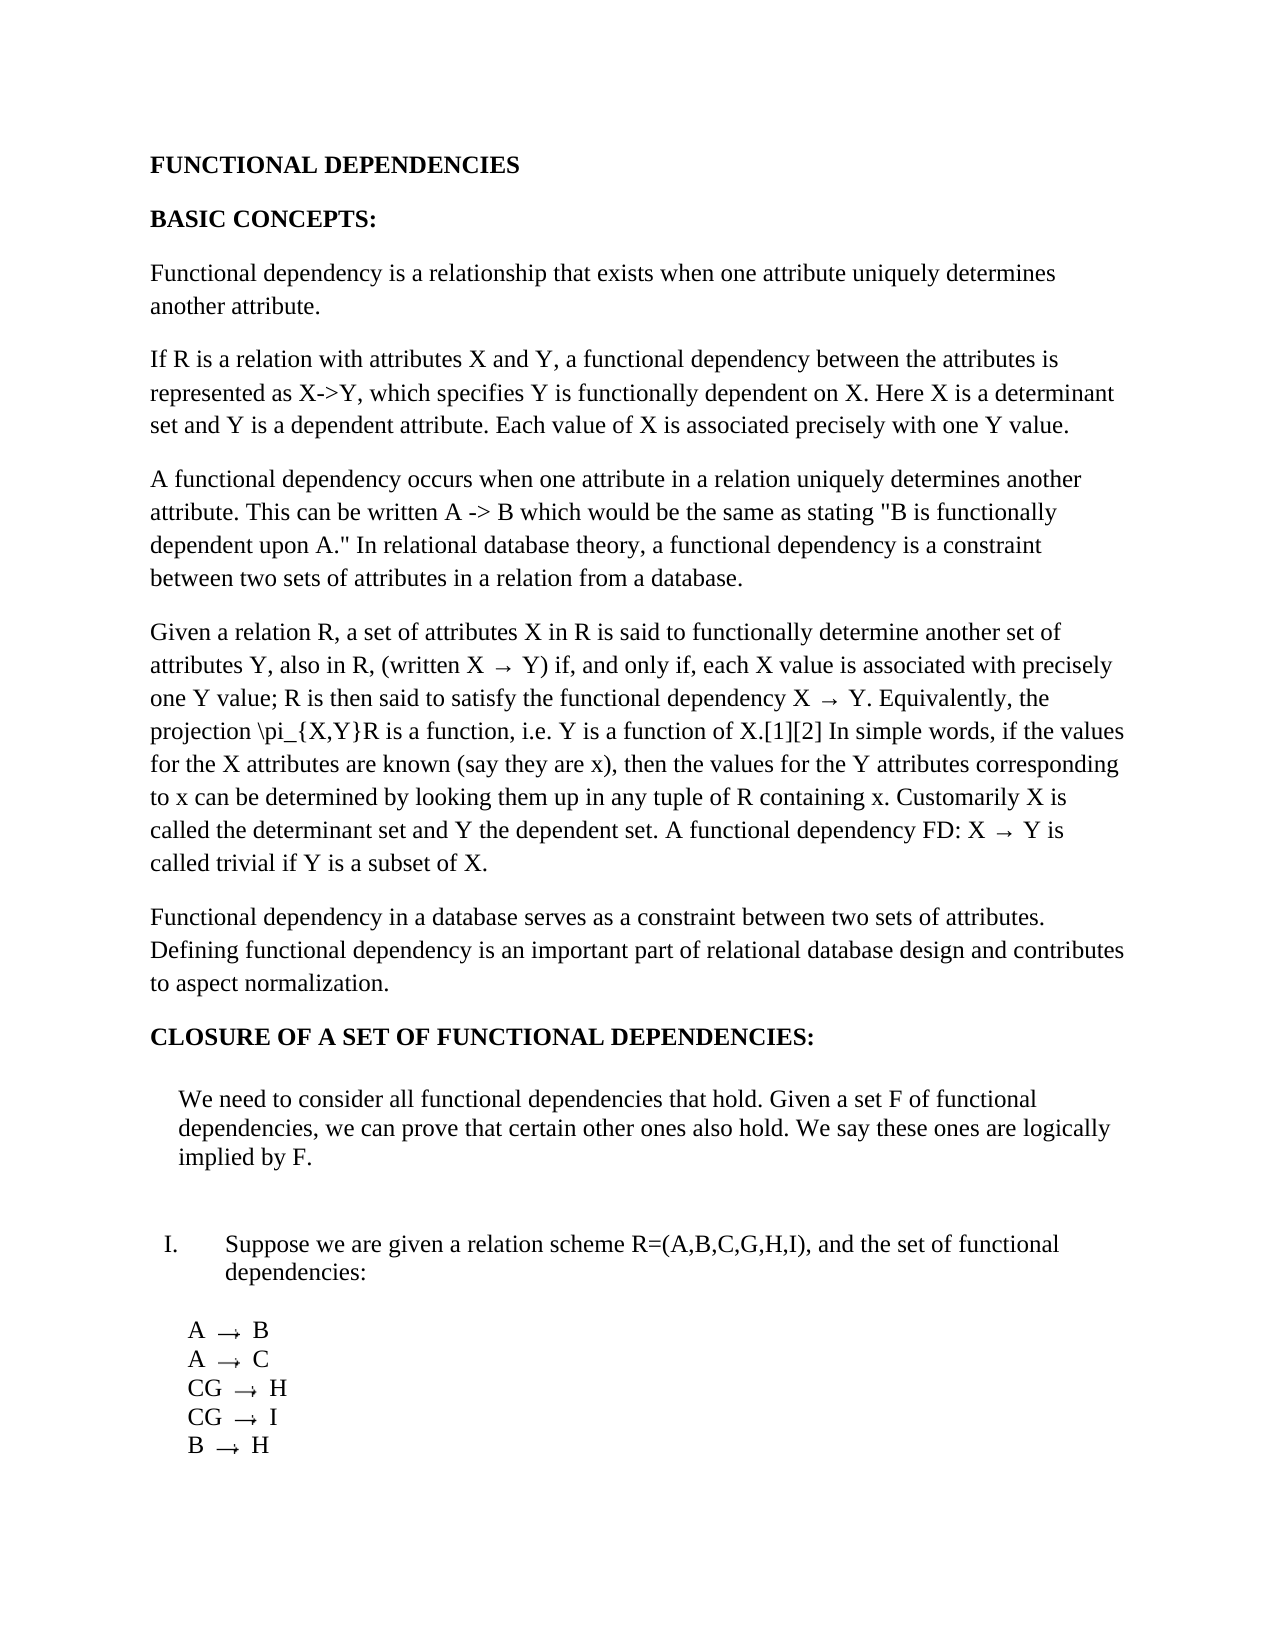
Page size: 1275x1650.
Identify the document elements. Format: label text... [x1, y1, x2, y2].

text CG I [187, 1402, 1125, 1430]
text CLOSURE OF A SET OF FUNCTIONAL DEPENDENCIES: [150, 1022, 1125, 1051]
text B H [187, 1430, 1125, 1459]
picture [218, 1329, 240, 1339]
text A functional dependency occurs when one attribute in a relation uniquely determines another attribute. This can be written A -> B which would be the same as stating "B is functionally dependent upon A." In relational database theory, a functional dependency is a constraint between two sets of attributes in a relation from a database. [150, 464, 1125, 592]
text BASIC CONCEPTS: [150, 204, 1125, 233]
picture [234, 1415, 257, 1425]
text A B [187, 1315, 1125, 1344]
text If R is a relation with attributes X and Y, a functional dependency between the attributes is represented as X->Y, which specifies Y is functionally dependent on X. Here X is a determinant set and Y is a dependent attribute. Each value of X is associated precisely with one Y value. [150, 344, 1125, 439]
picture [216, 1444, 239, 1454]
picture [218, 1358, 240, 1368]
text Functional dependency in a database serves as a constraint between two sets of attributes. Defining functional dependency is an important part of relational database design and contributes to aspect normalization. [150, 902, 1125, 997]
text FUNCTIONAL DEPENDENCIES [150, 150, 1125, 179]
text Functional dependency is a relationship that exists when one attribute uniquely determines another attribute. [150, 258, 1125, 319]
list Suppose we are given a relation scheme R=(A,B,C,G,H,I), and the set of functional dependencies: [178, 1229, 1125, 1286]
text We need to consider all functional dependencies that hold. Given a set F of functional dependencies, we can prove that certain other ones also hold. We say these ones are logically implied by F. [178, 1084, 1125, 1171]
text Given a relation R, a set of attributes X in R is said to functionally determine another set of attributes Y, also in R, (written X → Y) if, and only if, each X value is associated with precisely one Y value; R is then said to satisfy the functional dependency X → Y. Equivalently, the projection \pi_{X,Y}R is a function, i.e. Y is a function of X.[1][2] In simple words, if the values for the X attributes are known (say they are x), then the values for the Y attributes corresponding to x can be determined by looking them up in any tuple of R containing x. Customarily X is called the determinant set and Y the dependent set. A functional dependency FD: X → Y is called trivial if Y is a subset of X. [150, 617, 1125, 877]
text A C [187, 1344, 1125, 1373]
picture [234, 1386, 257, 1397]
text CG H [187, 1373, 1125, 1402]
